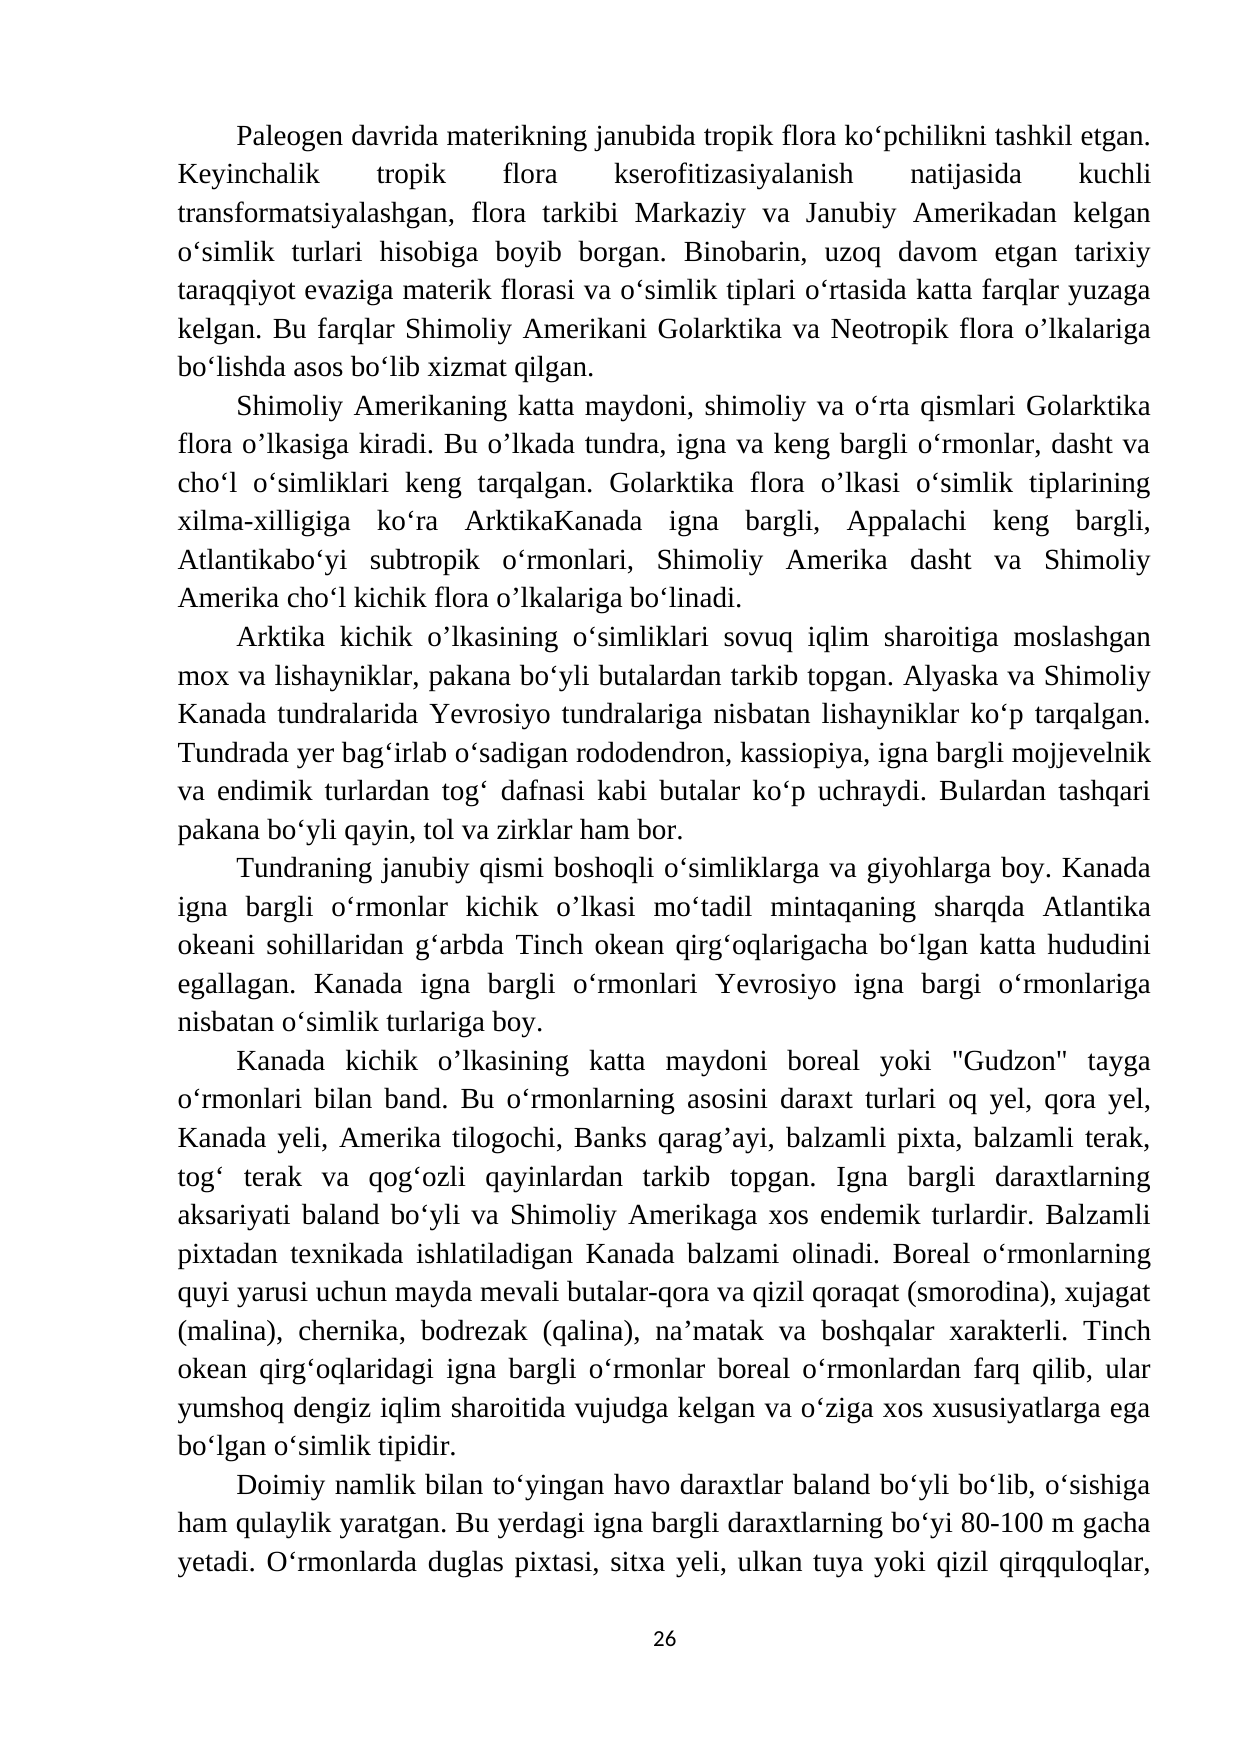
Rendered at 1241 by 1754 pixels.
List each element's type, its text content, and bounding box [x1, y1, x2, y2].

text Tundraning janubiy qismi boshoqli o‘simliklarga va giyohlarga boy. Kanada igna bargli o‘rmonlar kichik o’lkasi mo‘tadil mintaqaning sharqda Atlantika okeani sohillaridan g‘arbda Tinch okean qirg‘oqlarigacha bo‘lgan katta hududini egallagan. Kanada igna bargli o‘rmonlari Yevrosiyo igna bargi o‘rmonlariga nisbatan o‘simlik turlariga boy. [177, 850, 1152, 1038]
text Kanada kichik o’lkasining katta maydoni boreal yoki "Gudzon" tayga o‘rmonlari bilan band. Bu o‘rmonlarning asosini daraxt turlari oq yel, qora yel, Kanada yeli, Amerika tilogochi, Banks qarag’ayi, balzamli pixta, balzamli terak, tog‘ terak va qog‘ozli qayinlardan tarkib topgan. Igna bargli daraxtlarning aksariyati baland bo‘yli va Shimoliy Amerikaga xos endemik turlardir. Balzamli pixtadan texnikada ishlatiladigan Kanada balzami olinadi. Boreal o‘rmonlarning quyi yarusi uchun mayda mevali butalar-qora va qizil qoraqat (smorodina), xujagat (malina), chernika, bodrezak (qalina), na’matak va boshqalar xarakterli. Tinch okean qirg‘oqlaridagi igna bargli o‘rmonlar boreal o‘rmonlardan farq qilib, ular yumshoq dengiz iqlim sharoitida vujudga kelgan va o‘ziga xos xususiyatlarga ega bo‘lgan o‘simlik tipidir. [177, 1043, 1152, 1462]
text Paleogen davrida materikning janubida tropik flora ko‘pchilikni tashkil etgan. Keyinchalik tropik flora kserofitizasiyalanish natijasida kuchli transformatsiyalashgan, flora tarkibi Markaziy va Janubiy Amerikadan kelgan o‘simlik turlari hisobiga boyib borgan. Binobarin, uzoq davom etgan tarixiy taraqqiyot evaziga materik florasi va o‘simlik tiplari o‘rtasida katta farqlar yuzaga kelgan. Bu farqlar Shimoliy Amerikani Golarktika va Neotropik flora o’lkalariga bo‘lishda asos bo‘lib xizmat qilgan. [177, 118, 1152, 383]
text Shimoliy Amerikaning katta maydoni, shimoliy va o‘rta qismlari Golarktika flora o’lkasiga kiradi. Bu o’lkada tundra, igna va keng bargli o‘rmonlar, dasht va cho‘l o‘simliklari keng tarqalgan. Golarktika flora o’lkasi o‘simlik tiplarining xilma-xilligiga ko‘ra ArktikaKanada igna bargli, Appalachi keng bargli, Atlantikabo‘yi subtropik o‘rmonlari, Shimoliy Amerika dasht va Shimoliy Amerika cho‘l kichik flora o’lkalariga bo‘linadi. [177, 388, 1152, 614]
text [177, 1467, 1152, 1578]
text Arktika kichik o’lkasining o‘simliklari sovuq iqlim sharoitiga moslashgan mox va lishayniklar, pakana bo‘yli butalardan tarkib topgan. Alyaska va Shimoliy Kanada tundralarida Yevrosiyo tundralariga nisbatan lishayniklar ko‘p tarqalgan. Tundrada yer bag‘irlab o‘sadigan rododendron, kassiopiya, igna bargli mojjevelnik va endimik turlardan tog‘ dafnasi kabi butalar ko‘p uchraydi. Bulardan tashqari pakana bo‘yli qayin, tol va zirklar ham bor. [177, 619, 1152, 845]
